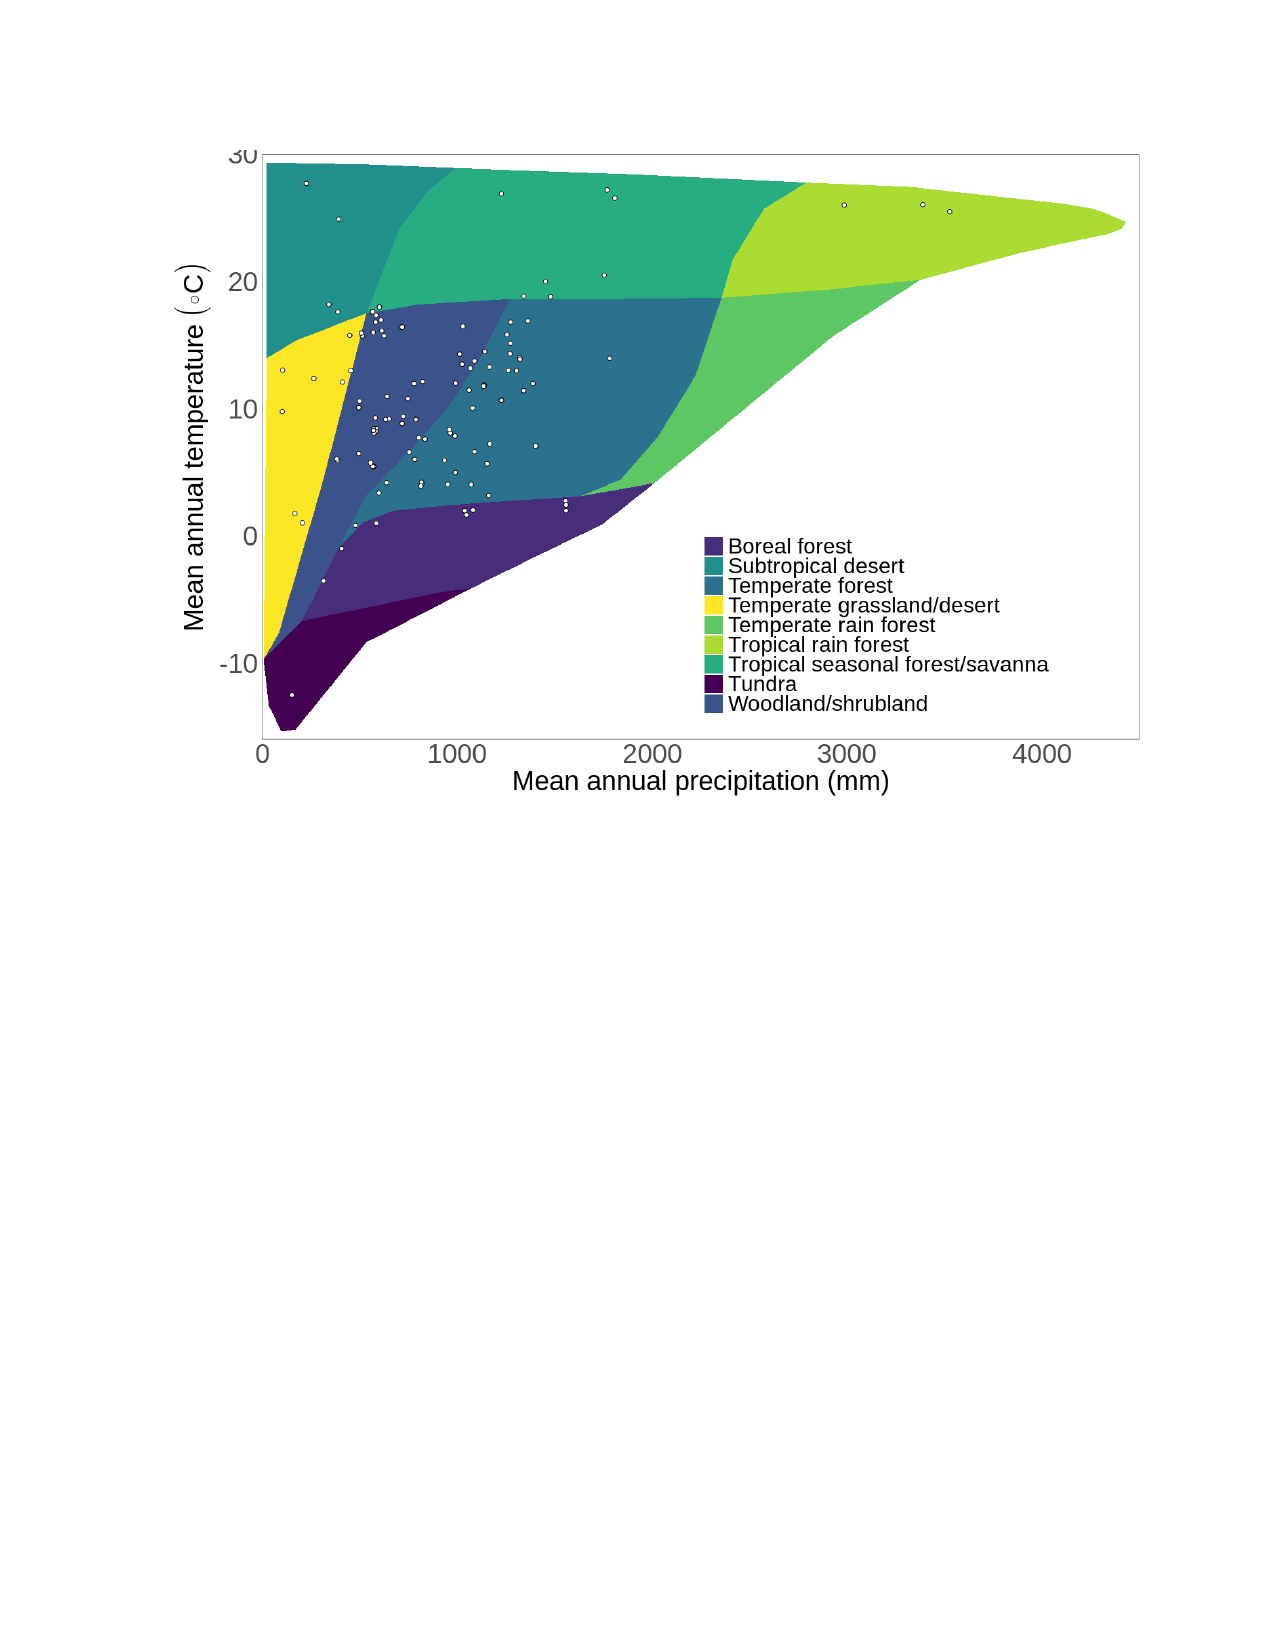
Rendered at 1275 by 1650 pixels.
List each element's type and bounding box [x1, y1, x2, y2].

picture [168, 150, 1144, 800]
